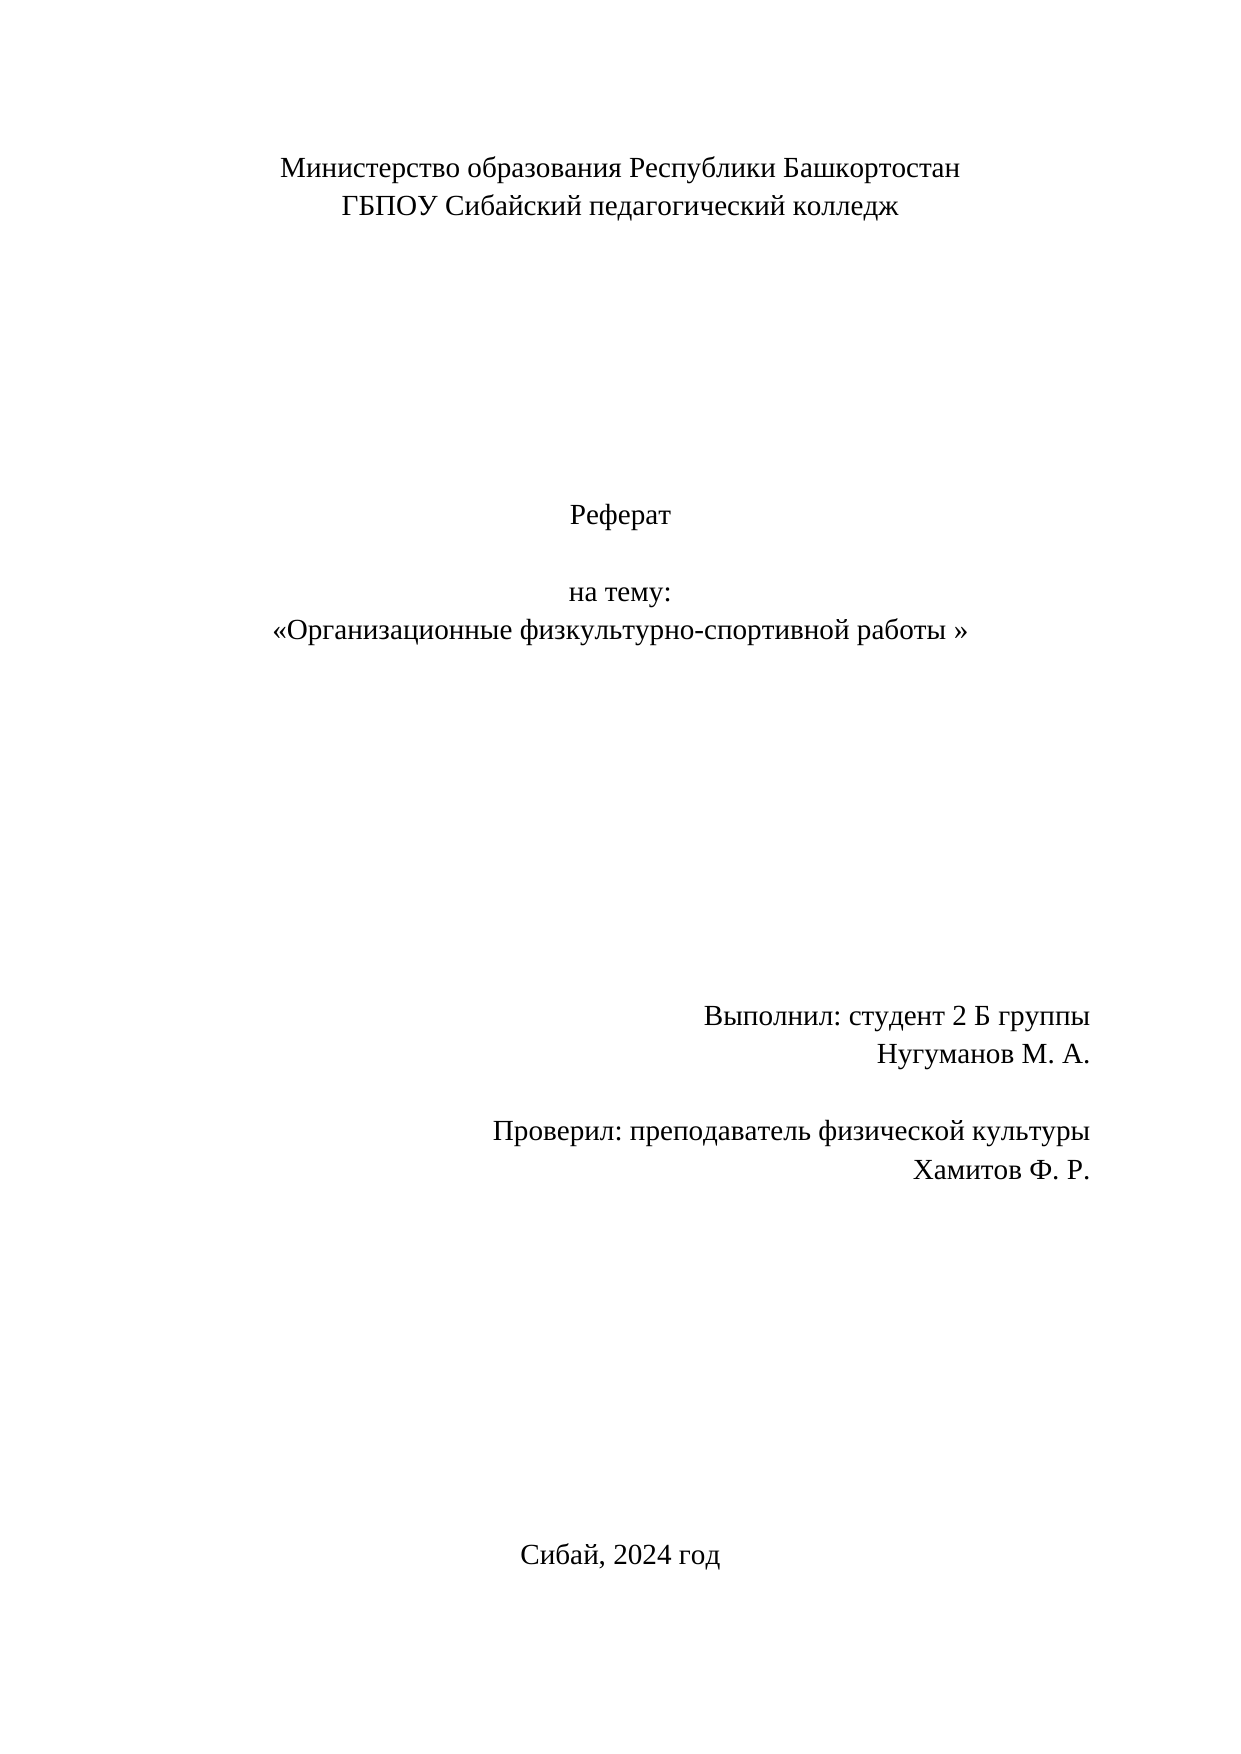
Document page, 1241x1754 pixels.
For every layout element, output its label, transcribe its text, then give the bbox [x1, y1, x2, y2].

text Проверил: преподаватель физической культуры [150, 1113, 1090, 1147]
text Министерство образования Республики Башкортостан [150, 150, 1090, 183]
text Хамитов Ф. Р. [150, 1152, 1090, 1186]
text Выполнил: студент 2 Б группы [150, 998, 1090, 1031]
text Нугуманов М. А. [150, 1036, 1090, 1070]
text Сибай, 2024 год [150, 1537, 1090, 1571]
text ГБПОУ Сибайский педагогический колледж [150, 188, 1090, 222]
text на тему: [150, 574, 1090, 607]
text Реферат [150, 497, 1090, 530]
text «Организационные физкультурно-спортивной работы » [150, 612, 1090, 646]
